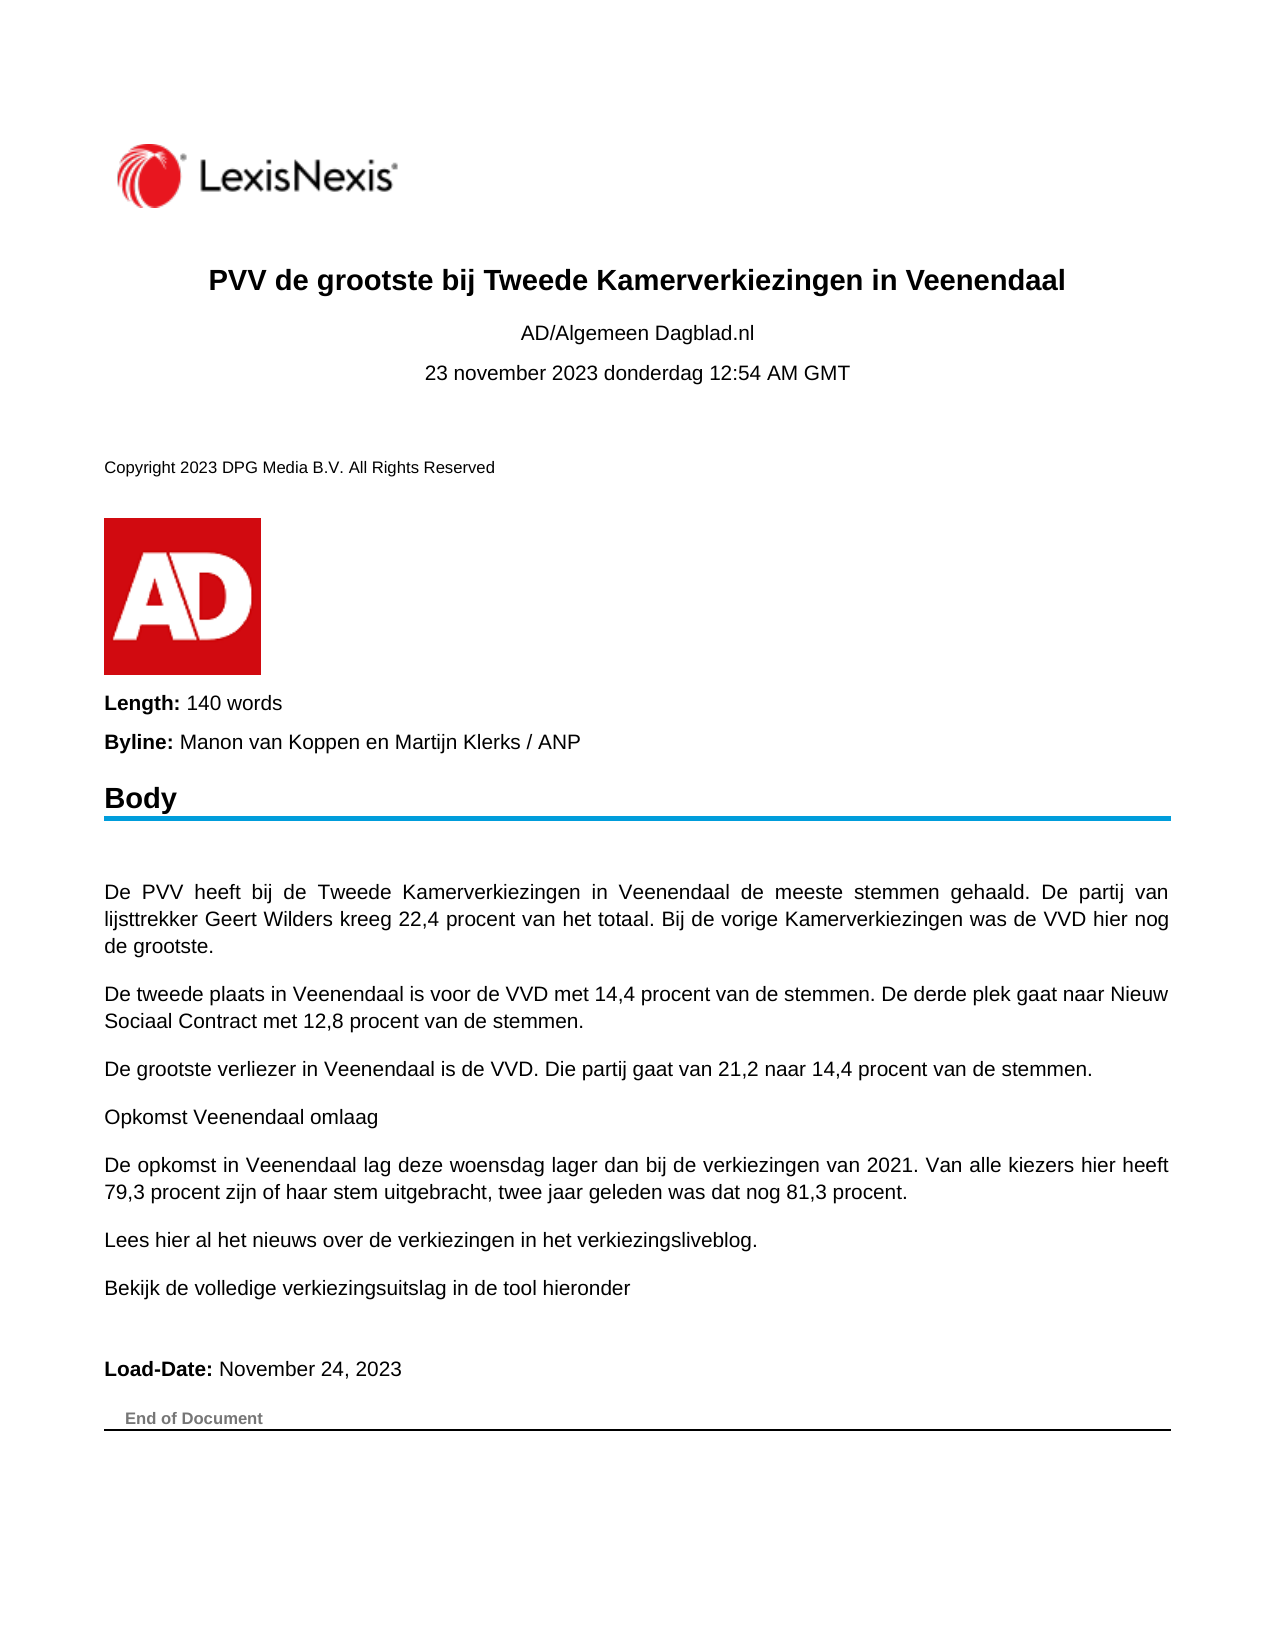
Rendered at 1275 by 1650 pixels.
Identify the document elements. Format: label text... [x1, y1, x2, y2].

text Body [104, 779, 1171, 814]
subtitle PVV de grootste bij Tweede Kamerverkiezingen in Veenendaal [104, 261, 1171, 297]
text De PVV heeft bij de Tweede Kamerverkiezingen in Veenendaal de meeste stemmen gehaald. De partij van lijsttrekker Geert Wilders kreeg 22,4 procent van het totaal. Bij de vorige Kamerverkiezingen was de VVD hier nog de grootste. [104, 877, 1171, 958]
text Load-Date: November 24, 2023 [104, 1324, 1171, 1380]
text De grootste verliezer in Veenendaal is de VVD. Die partij gaat van 21,2 naar 14,4 procent van de stemmen. [104, 1054, 1171, 1081]
text Byline: Manon van Koppen en Martijn Klerks / ANP [104, 727, 1171, 754]
text Lees hier al het nieuws over de verkiezingen in het verkiezingsliveblog. [104, 1224, 1171, 1252]
text Length: 140 words [104, 687, 1171, 714]
text Copyright 2023 DPG Media B.V. All Rights Reserved [104, 426, 1171, 477]
text End of Document [125, 1409, 1171, 1428]
text Bekijk de volledige verkiezingsuitslag in de tool hieronder [104, 1272, 1171, 1299]
text 23 november 2023 donderdag 12:54 AM GMT [104, 357, 1171, 384]
text Opkomst Veenendaal omlaag [104, 1102, 1171, 1129]
text AD/Algemeen Dagblad.nl [104, 318, 1171, 345]
picture [104, 144, 412, 208]
text De tweede plaats in Veenendaal is voor de VVD met 14,4 procent van de stemmen. De derde plek gaat naar Nieuw Sociaal Contract met 12,8 procent van de stemmen. [104, 979, 1171, 1033]
picture [104, 518, 261, 675]
text De opkomst in Veenendaal lag deze woensdag lager dan bij de verkiezingen van 2021. Van alle kiezers hier heeft 79,3 procent zijn of haar stem uitgebracht, twee jaar geleden was dat nog 81,3 procent. [104, 1149, 1171, 1204]
